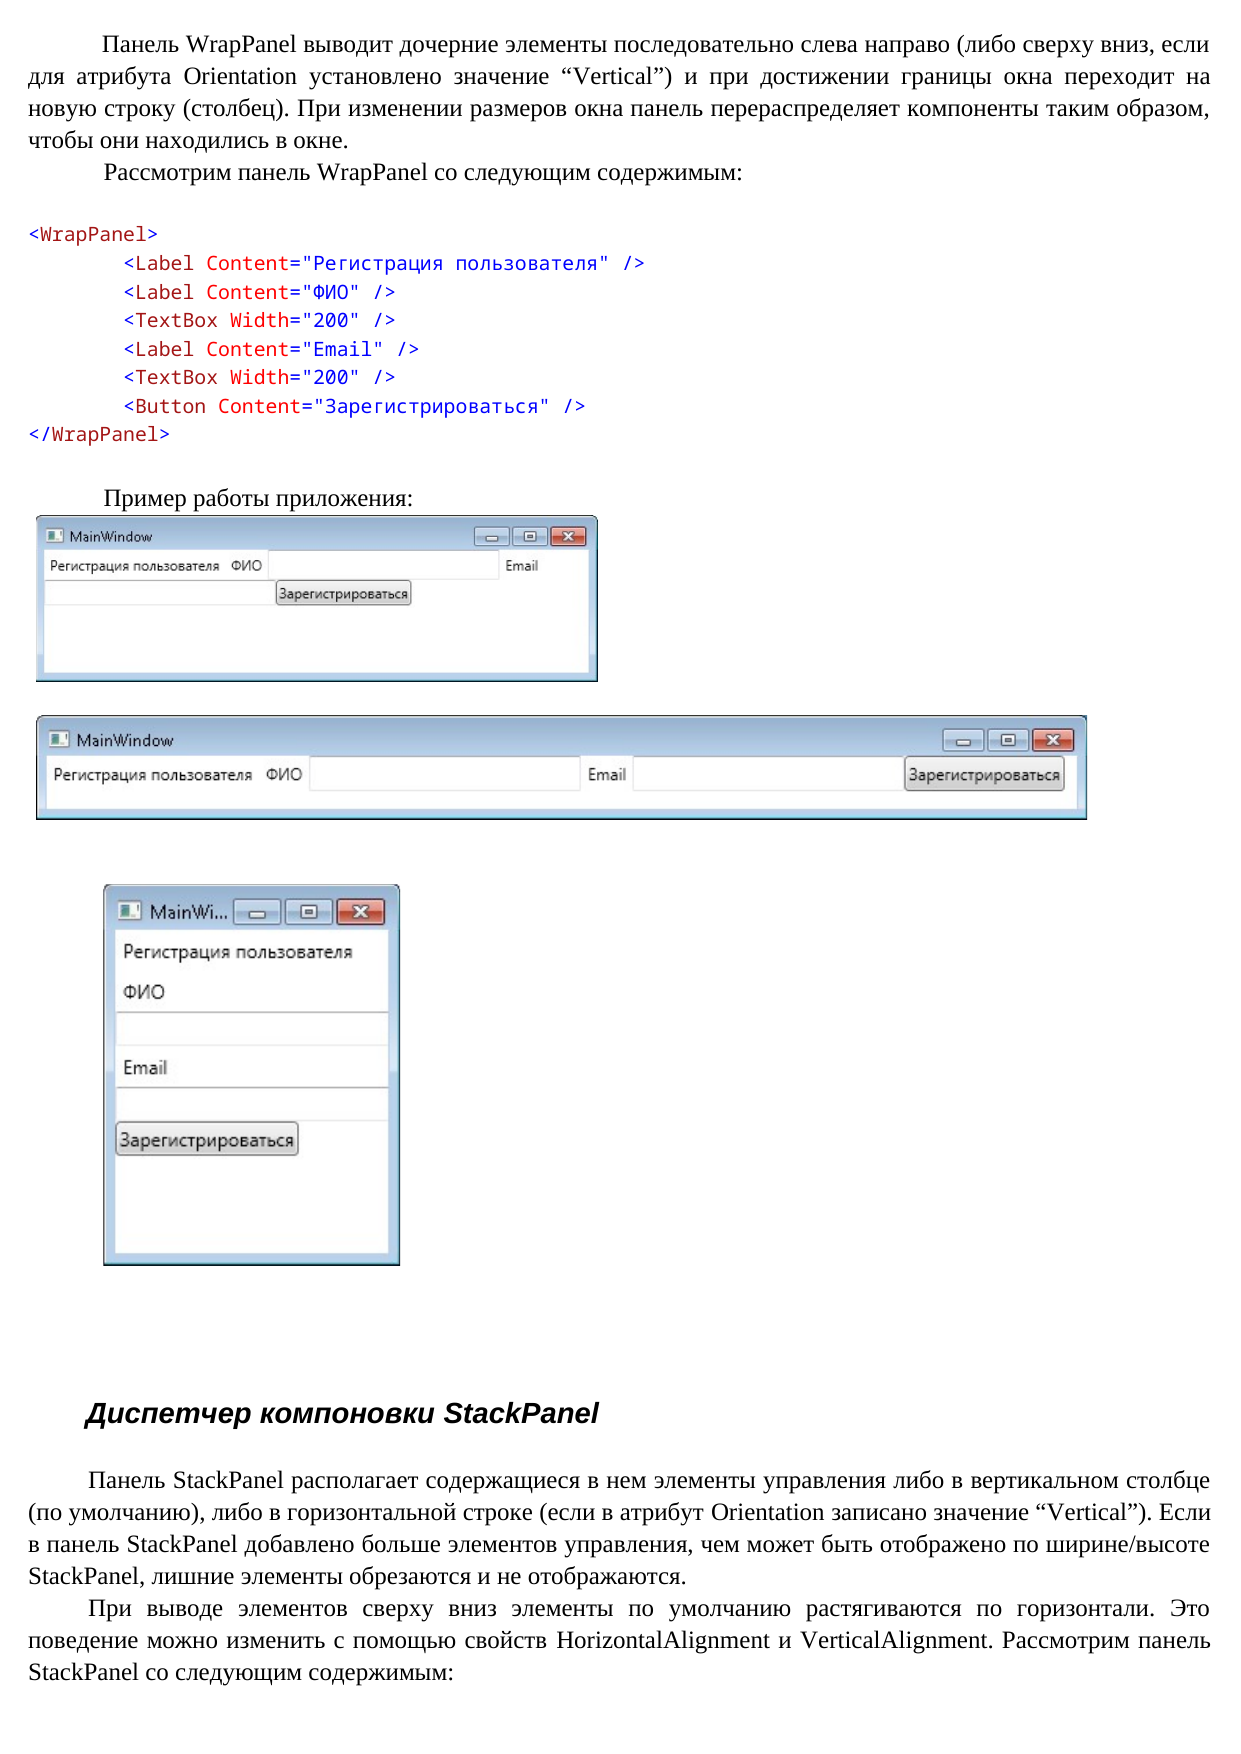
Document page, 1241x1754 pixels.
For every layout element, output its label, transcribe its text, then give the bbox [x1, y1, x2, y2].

text Панель StackPanel располагает содержащиеся в нем элементы управления либо в вертикальном столбце (по умолчанию), либо в горизонтальной строке (если в атрибут Orientation записано значение “Vertical”). Если в панель StackPanel добавлено больше элементов управления, чем может быть отображено по ширине/высоте StackPanel, лишние элементы обрезаются и не отображаются. [28, 1465, 1211, 1589]
text При выводе элементов сверху вниз элементы по умолчанию растягиваются по горизонтали. Это поведение можно изменить с помощью свойств HorizontalAlignment и VerticalAlignment. Рассмотрим панель StackPanel со следующим содержимым: [28, 1593, 1211, 1686]
text Панель WrapPanel выводит дочерние элементы последовательно слева направо (либо сверху вниз, если для атрибута Orientation установлено значение “Vertical”) и при достижении границы окна переходит на новую строку (столбец). При изменении размеров окна панель перераспределяет компоненты таким образом, чтобы они находились в окне. [28, 29, 1211, 154]
text <Label Content="ФИО" /> [28, 278, 1020, 305]
text <WrapPanel> [28, 221, 1211, 248]
picture [36, 515, 598, 682]
text <Label Content="Email" /> [28, 335, 1020, 362]
text Рассмотрим панель WrapPanel со следующим содержимым: [103, 157, 1211, 186]
picture [36, 715, 1088, 820]
text <TextBox Width="200" /> [28, 364, 1020, 391]
text Пример работы приложения: [103, 483, 1211, 512]
text <TextBox Width="200" /> [28, 307, 1020, 333]
text </WrapPanel> [28, 421, 1211, 448]
subtitle Диспетчер компоновки StackPanel [28, 1396, 1211, 1429]
text <Button Content="Зарегистрироваться" /> [28, 392, 1020, 419]
picture [103, 884, 401, 1266]
text <Label Content="Регистрация пользователя" /> [28, 249, 1020, 276]
